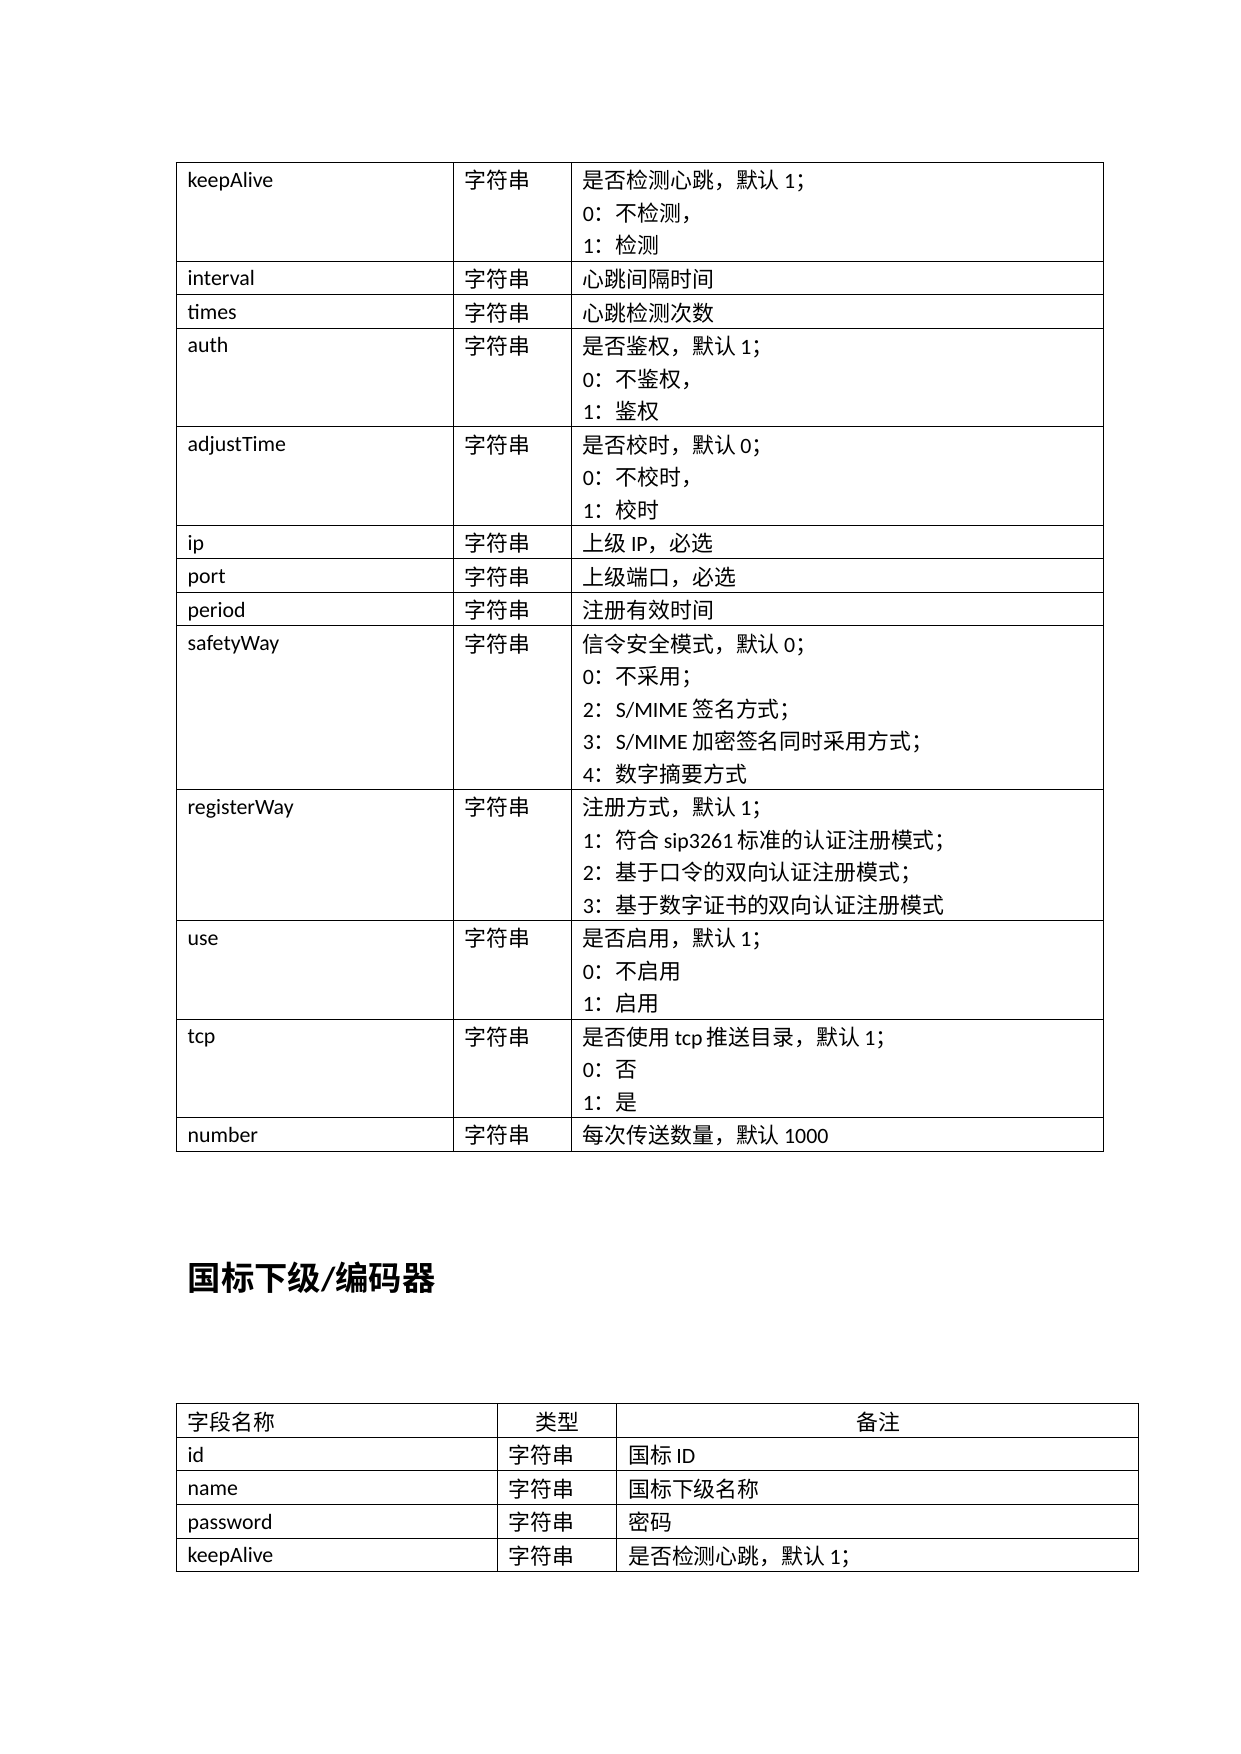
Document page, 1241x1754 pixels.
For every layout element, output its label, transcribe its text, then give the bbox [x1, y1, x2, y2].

table_cell 字符串 [454, 593, 571, 625]
table_cell 字符串 [454, 626, 571, 789]
table_cell password [177, 1505, 497, 1537]
table_cell 字符串 [454, 921, 571, 1018]
table_cell 国标ID [617, 1438, 1138, 1470]
table_cell 字符串 [454, 329, 571, 426]
table_cell port [177, 559, 453, 592]
table_cell 是否鉴权，默认1； 0：不鉴权， 1：鉴权 [572, 329, 1103, 426]
table_cell 字符串 [454, 559, 571, 592]
table_cell 上级IP，必选 [572, 526, 1103, 558]
subtitle 国标下级/编码器 [187, 1244, 1053, 1309]
table_cell auth [177, 329, 453, 426]
table_cell period [177, 593, 453, 625]
table_cell 国标下级名称 [617, 1471, 1138, 1504]
table_cell 字符串 [454, 526, 571, 558]
table_cell keepAlive [177, 163, 453, 261]
table_cell 是否使用tcp推送目录，默认1； 0：否 1：是 [572, 1020, 1103, 1117]
table_cell 心跳检测次数 [572, 295, 1103, 328]
table_cell 字符串 [454, 427, 571, 525]
table_cell 上级端口，必选 [572, 559, 1103, 592]
table_cell 注册有效时间 [572, 593, 1103, 625]
table_cell 注册方式，默认1； 1：符合sip3261标准的认证注册模式； 2：基于口令的双向认证注册模式； 3：基于数字证书的双向认证注册模式 [572, 790, 1103, 920]
table_header 类型 [498, 1404, 616, 1437]
table_cell interval [177, 262, 453, 294]
table_cell keepAlive [177, 1539, 497, 1571]
table_cell 密码 [617, 1505, 1138, 1537]
table_header 字段名称 [177, 1404, 497, 1437]
table_cell 字符串 [498, 1471, 616, 1504]
table_cell number [177, 1118, 453, 1151]
table_cell id [177, 1438, 497, 1470]
table_cell ip [177, 526, 453, 558]
table_cell use [177, 921, 453, 1018]
table_cell adjustTime [177, 427, 453, 525]
table_cell 字符串 [498, 1438, 616, 1470]
table_cell 字符串 [454, 163, 571, 261]
table_cell 字符串 [498, 1539, 616, 1571]
table_cell 是否校时，默认0； 0：不校时， 1：校时 [572, 427, 1103, 525]
table_cell 字符串 [454, 262, 571, 294]
table_cell 是否检测心跳，默认1； 0：不检测， 1：检测 [572, 163, 1103, 261]
table_cell times [177, 295, 453, 328]
table_cell 每次传送数量，默认1000 [572, 1118, 1103, 1151]
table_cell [617, 1539, 1138, 1571]
table_cell safetyWay [177, 626, 453, 789]
table_cell 字符串 [454, 790, 571, 920]
table_cell 心跳间隔时间 [572, 262, 1103, 294]
table_cell tcp [177, 1020, 453, 1117]
table_cell 字符串 [454, 1020, 571, 1117]
table_header 备注 [617, 1404, 1138, 1437]
table_cell registerWay [177, 790, 453, 920]
table_cell 是否启用，默认1； 0：不启用 1：启用 [572, 921, 1103, 1018]
table_cell 信令安全模式，默认0； 0：不采用； 2：S/MIME签名方式； 3：S/MIME加密签名同时采用方式； 4：数字摘要方式 [572, 626, 1103, 789]
table_cell 字符串 [454, 1118, 571, 1151]
table_cell 字符串 [498, 1505, 616, 1537]
table_cell 字符串 [454, 295, 571, 328]
table_cell name [177, 1471, 497, 1504]
